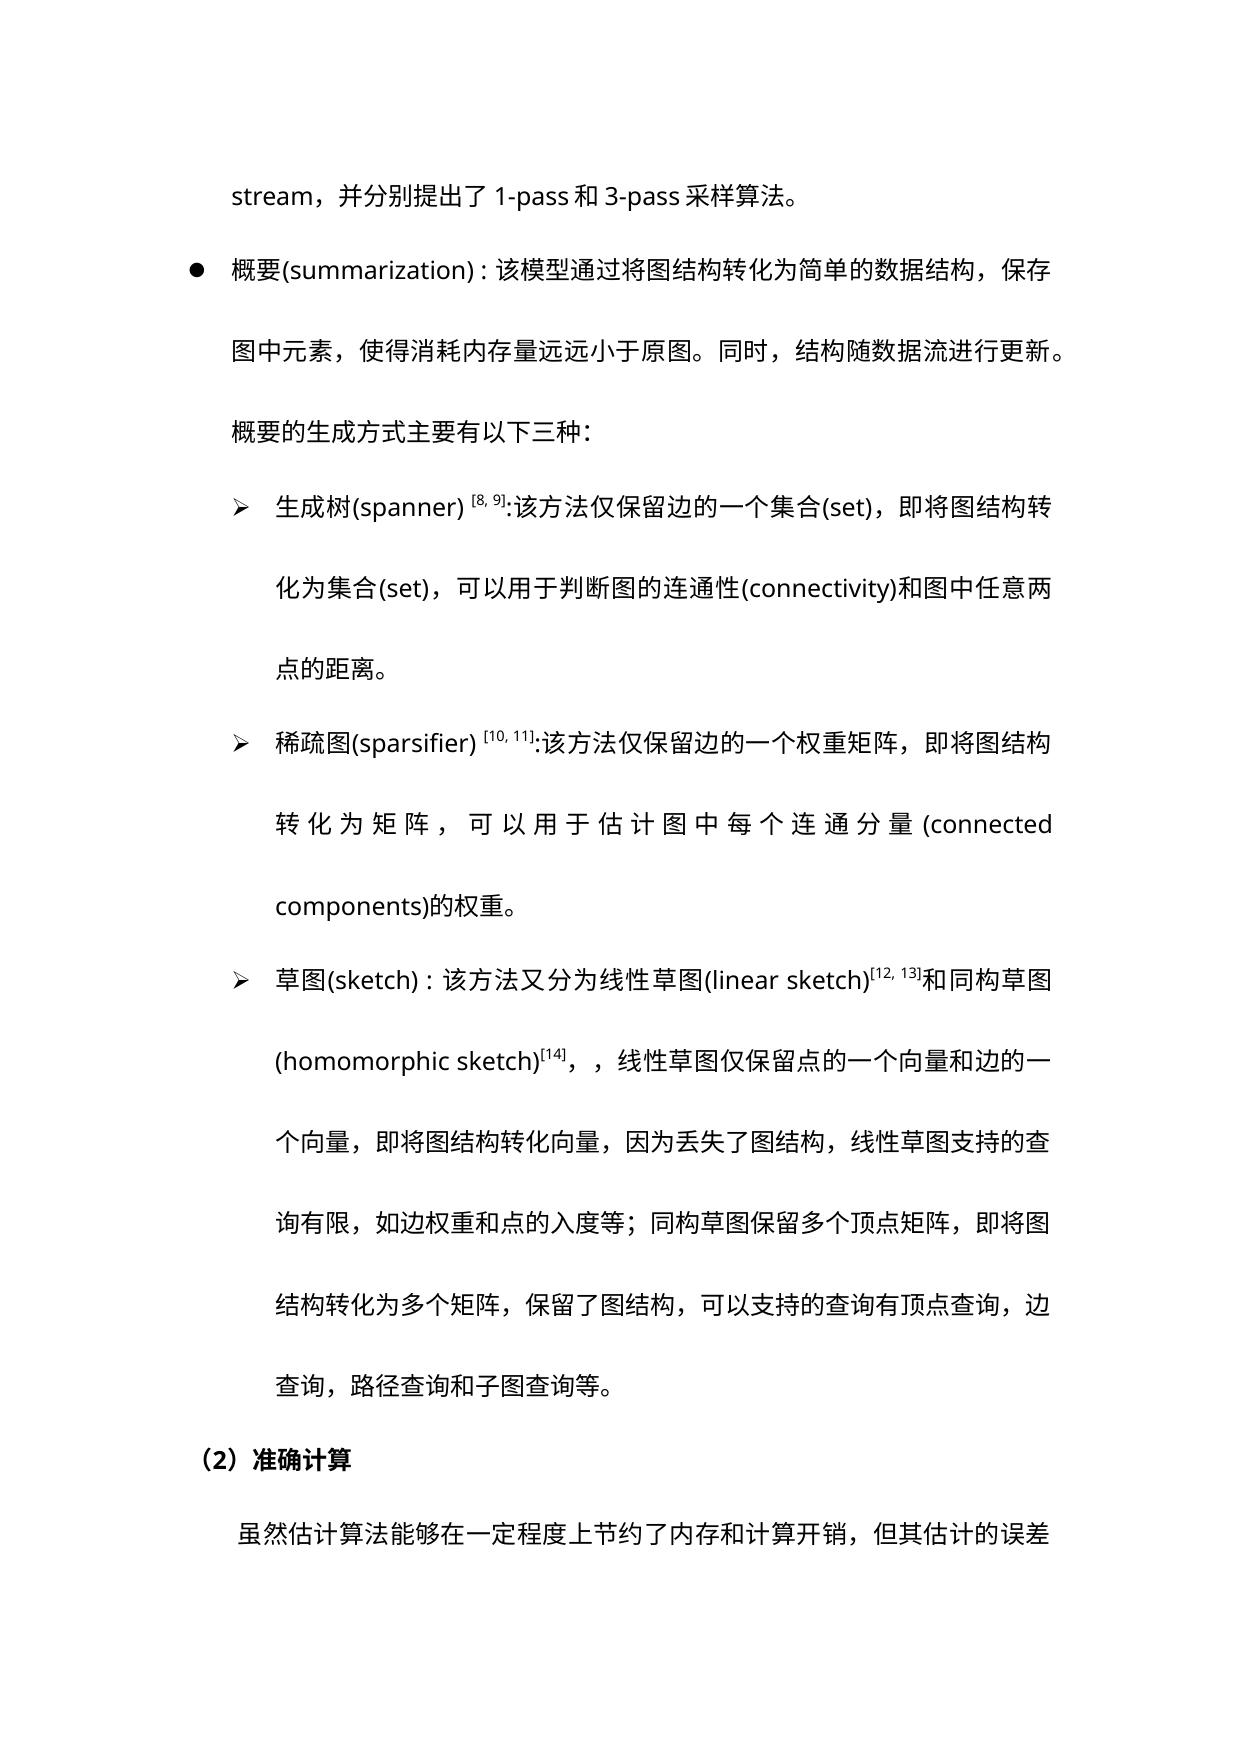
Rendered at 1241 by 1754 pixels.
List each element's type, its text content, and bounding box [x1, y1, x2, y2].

list 草图(sketch) : 该方法又分为线性草图(linear sketch)[12, 13]和同构草图(homomorphic sketch)[14]，，线性草图仅保留点的一个向量和边的一个向量，即将图结构转化向量，因为丢失了图结构，线性草图支持的查询有限，如边权重和点的入度等；同构草图保留多个顶点矩阵，即将图结构转化为多个矩阵，保留了图结构，可以支持的查询有顶点查询，边查询，路径查询和子图查询等。 [231, 946, 1053, 1417]
text （2）准确计算 [187, 1426, 1053, 1491]
list 稀疏图(sparsifier) [10, 11]:该方法仅保留边的一个权重矩阵，即将图结构转化为矩阵，可以用于估计图中每个连通分量(connected components)的权重。 [231, 709, 1053, 937]
text 虽然估计算法能够在一定程度上节约了内存和计算开销，但其估计的误差在实际的生产环境中往往变得不可控制，文献[12]指出，针对大体量的无法全部载入内存的图数据，近似算法的错误率在95%-133%之间。因此现有的研究工作提出采用增量计算的方式来得到更加准确的计算结果。 [187, 1500, 1053, 1565]
list 概要(summarization) : 该模型通过将图结构转化为简单的数据结构，保存图中元素，使得消耗内存量远远小于原图。同时，结构随数据流进行更新。概要的生成方式主要有以下三种： [187, 236, 1053, 463]
list 生成树(spanner) [8, 9]:该方法仅保留边的一个集合(set)，即将图结构转化为集合(set)，可以用于判断图的连通性(connectivity)和图中任意两点的距离。 [231, 473, 1053, 700]
